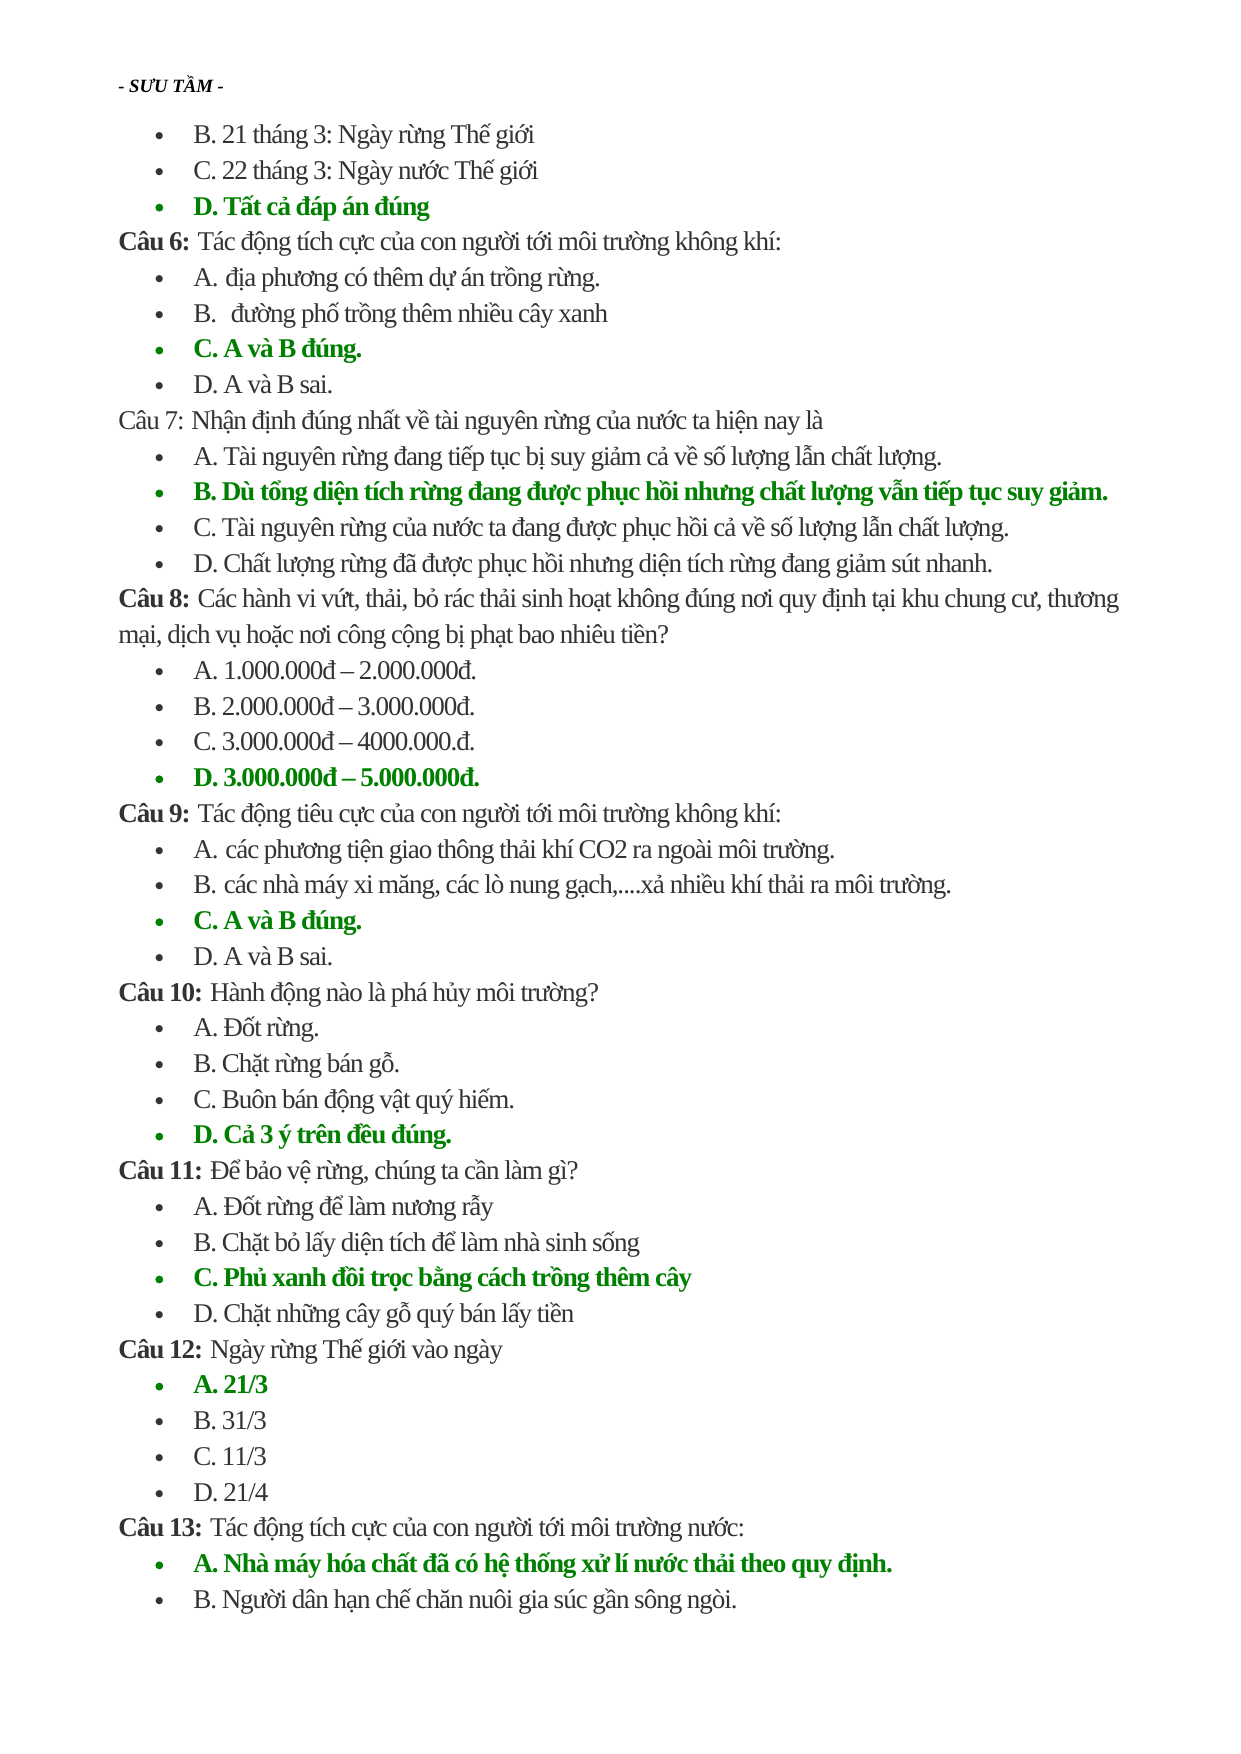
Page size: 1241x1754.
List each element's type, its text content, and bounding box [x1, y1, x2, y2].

list A. Đốt rừng để làm nương rẫy [156, 1190, 1122, 1221]
list C. 11/3 [156, 1440, 1122, 1471]
list B. 21 tháng 3: Ngày rừng Thế giới [156, 118, 1122, 149]
list A. Đốt rừng. [156, 1011, 1122, 1042]
list C. 22 tháng 3: Ngày nước Thế giới [156, 154, 1122, 185]
list D. 3.000.000đ – 5.000.000đ. [156, 761, 1122, 792]
list D. Chặt những cây gỗ quý bán lấy tiền [156, 1297, 1122, 1328]
text Câu 9: Tác động tiêu cực của con người tới môi trường không khí: [118, 797, 1122, 828]
text Câu 6: Tác động tích cực của con người tới môi trường không khí: [118, 225, 1122, 256]
list C. Tài nguyên rừng của nước ta đang được phục hồi cả về số lượng lẫn chất lượng. [156, 511, 1122, 542]
list D. Chất lượng rừng đã được phục hồi nhưng diện tích rừng đang giảm sút nhanh. [156, 547, 1122, 578]
list A. các phương tiện giao thông thải khí CO2 ra ngoài môi trường. [156, 833, 1122, 864]
list B. Người dân hạn chế chăn nuôi gia súc gần sông ngòi. [156, 1583, 1122, 1614]
list A. Nhà máy hóa chất đã có hệ thống xử lí nước thải theo quy định. [156, 1547, 1122, 1578]
list D. A và B sai. [156, 940, 1122, 971]
list A. Tài nguyên rừng đang tiếp tục bị suy giảm cả về số lượng lẫn chất lượng. [156, 440, 1122, 471]
list B. Dù tổng diện tích rừng đang được phục hồi nhưng chất lượng vẫn tiếp tục suy giảm. [156, 475, 1122, 507]
list B. các nhà máy xi măng, các lò nung gạch,....xả nhiều khí thải ra môi trường. [156, 868, 1122, 899]
text Câu 12: Ngày rừng Thế giới vào ngày [118, 1333, 1122, 1364]
list D. 21/4 [156, 1476, 1122, 1507]
list D. Tất cả đáp án đúng [156, 189, 1122, 221]
text Câu 13: Tác động tích cực của con người tới môi trường nước: [118, 1512, 1122, 1543]
list B. Chặt rừng bán gỗ. [156, 1047, 1122, 1078]
list A. địa phương có thêm dự án trồng rừng. [156, 261, 1122, 292]
list B. đường phố trồng thêm nhiều cây xanh [156, 297, 1122, 328]
list C. Buôn bán động vật quý hiếm. [156, 1083, 1122, 1114]
list D. Cả 3 ý trên đều đúng. [156, 1118, 1122, 1150]
text Câu 10: Hành động nào là phá hủy môi trường? [118, 976, 1122, 1007]
list B. 2.000.000đ – 3.000.000đ. [156, 690, 1122, 721]
list D. A và B sai. [156, 368, 1122, 399]
list C. A và B đúng. [156, 904, 1122, 935]
text Câu 7: Nhận định đúng nhất về tài nguyên rừng của nước ta hiện nay là [118, 404, 1122, 435]
text Câu 11: Để bảo vệ rừng, chúng ta cần làm gì? [118, 1154, 1122, 1185]
list A. 1.000.000đ – 2.000.000đ. [156, 654, 1122, 685]
text Câu 8: Các hành vi vứt, thải, bỏ rác thải sinh hoạt không đúng nơi quy định tại khu chung cư, thương mại, dịch vụ hoặc nơi công cộng bị phạt bao nhiêu tiền? [118, 583, 1122, 649]
list C. Phủ xanh đồi trọc bằng cách trồng thêm cây [156, 1261, 1122, 1293]
list B. 31/3 [156, 1404, 1122, 1436]
list C. A và B đúng. [156, 332, 1122, 364]
list C. 3.000.000đ – 4000.000.đ. [156, 726, 1122, 757]
list B. Chặt bỏ lấy diện tích để làm nhà sinh sống [156, 1226, 1122, 1257]
list A. 21/3 [156, 1369, 1122, 1400]
